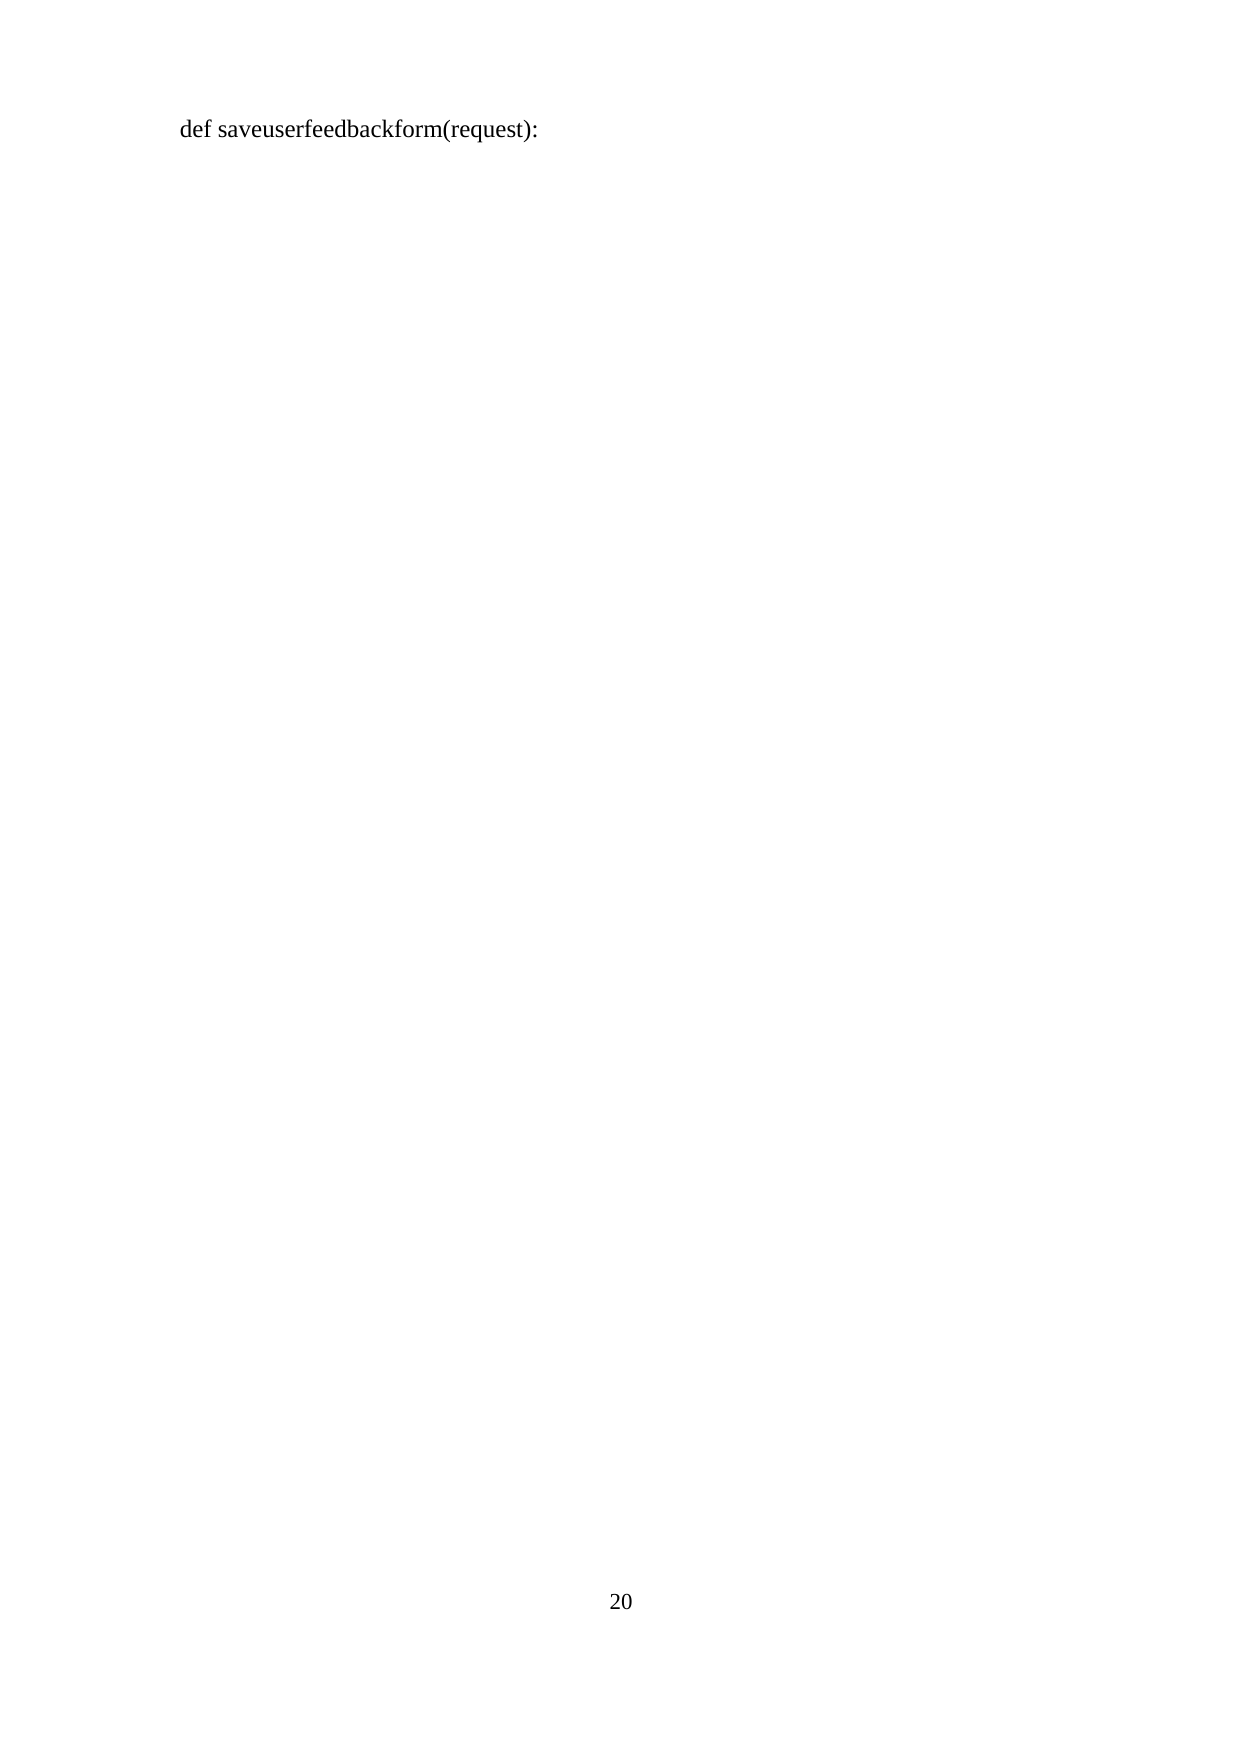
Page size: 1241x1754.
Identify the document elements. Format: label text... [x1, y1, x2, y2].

text def saveuserfeedbackform(request): [179, 114, 1165, 143]
